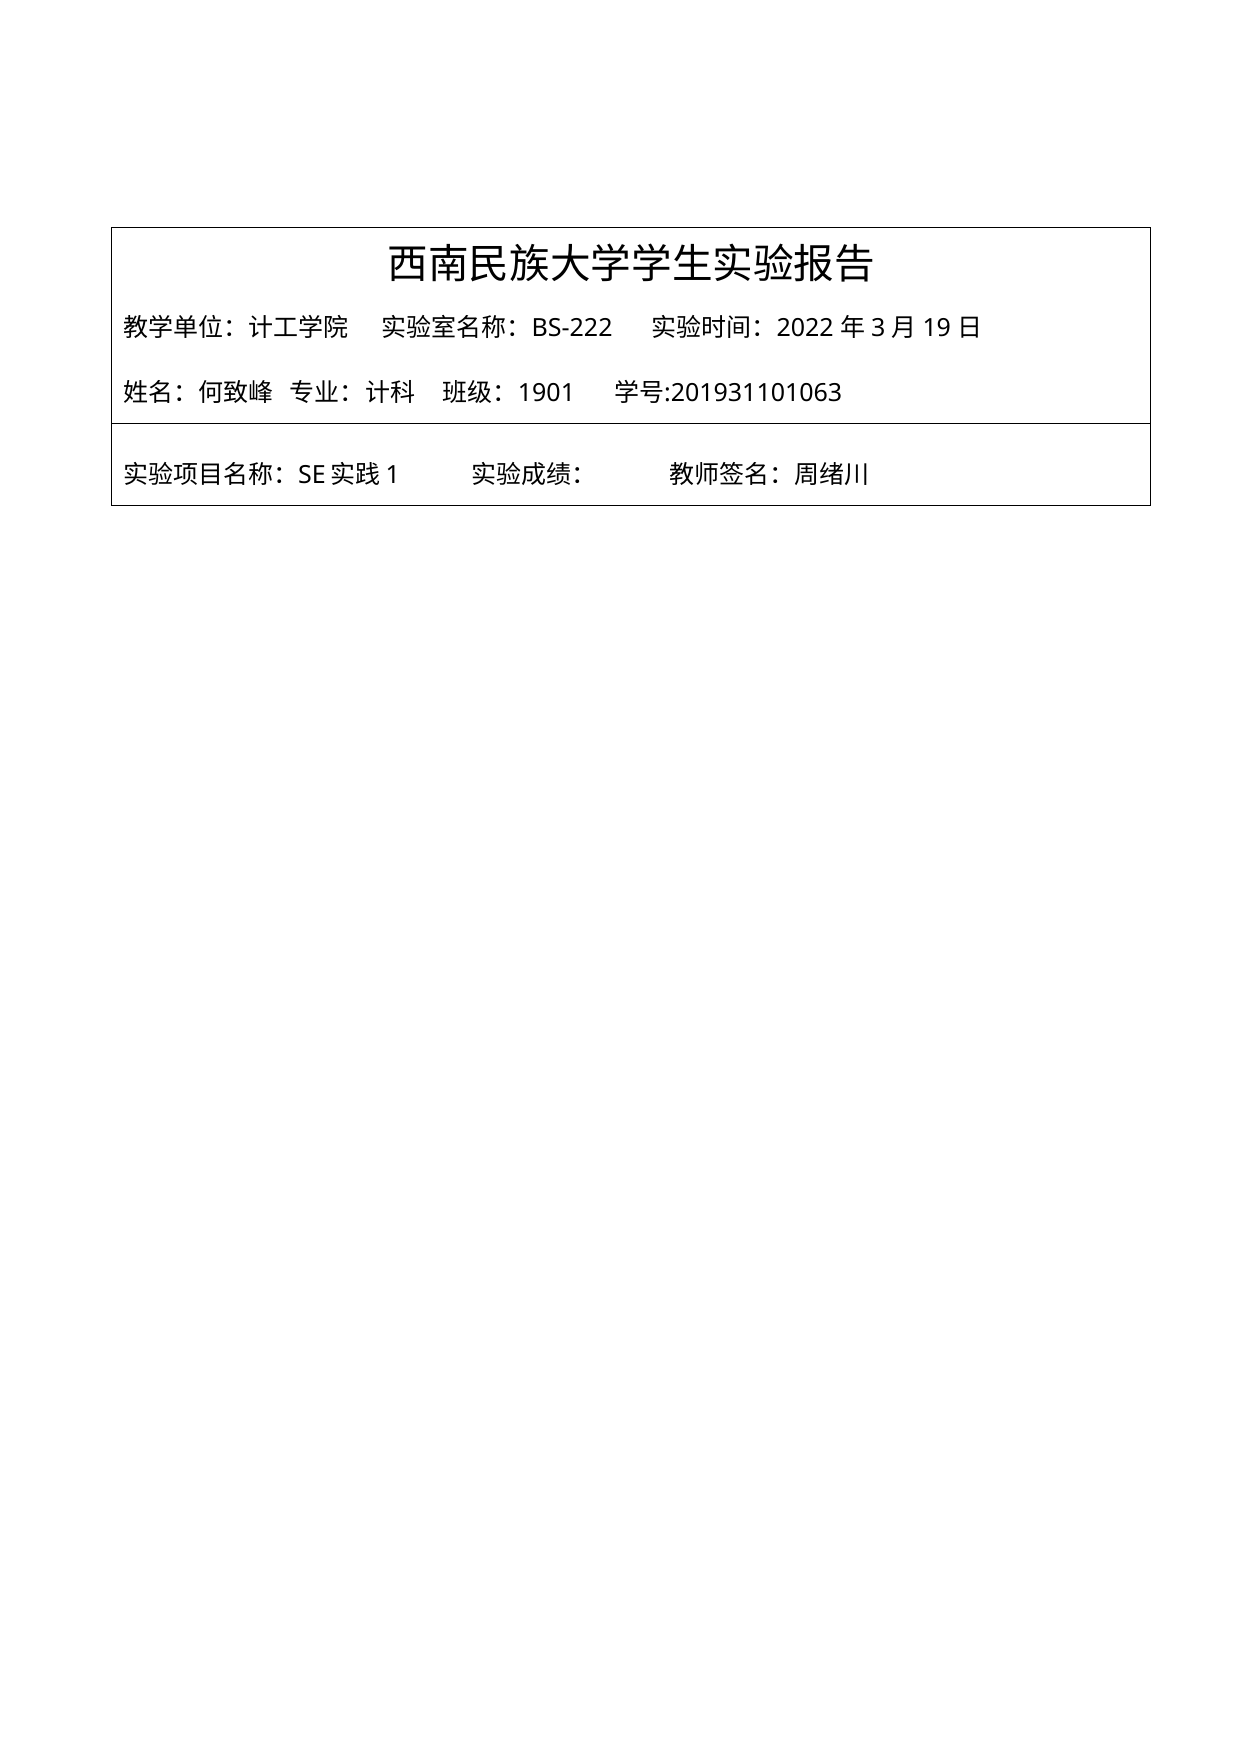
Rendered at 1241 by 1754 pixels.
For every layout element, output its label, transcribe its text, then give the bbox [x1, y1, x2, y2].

table_cell 实验项目名称：SE实践1 实验成绩： 教师签名：周绪川 [112, 424, 1150, 505]
table_header 西南民族大学学生实验报告 教学单位：计工学院 实验室名称：BS-222 实验时间：2022 年 3 月 19 日 姓名：何致峰 专业：计科 班级：1901 学号:201931101063 [112, 228, 1150, 423]
